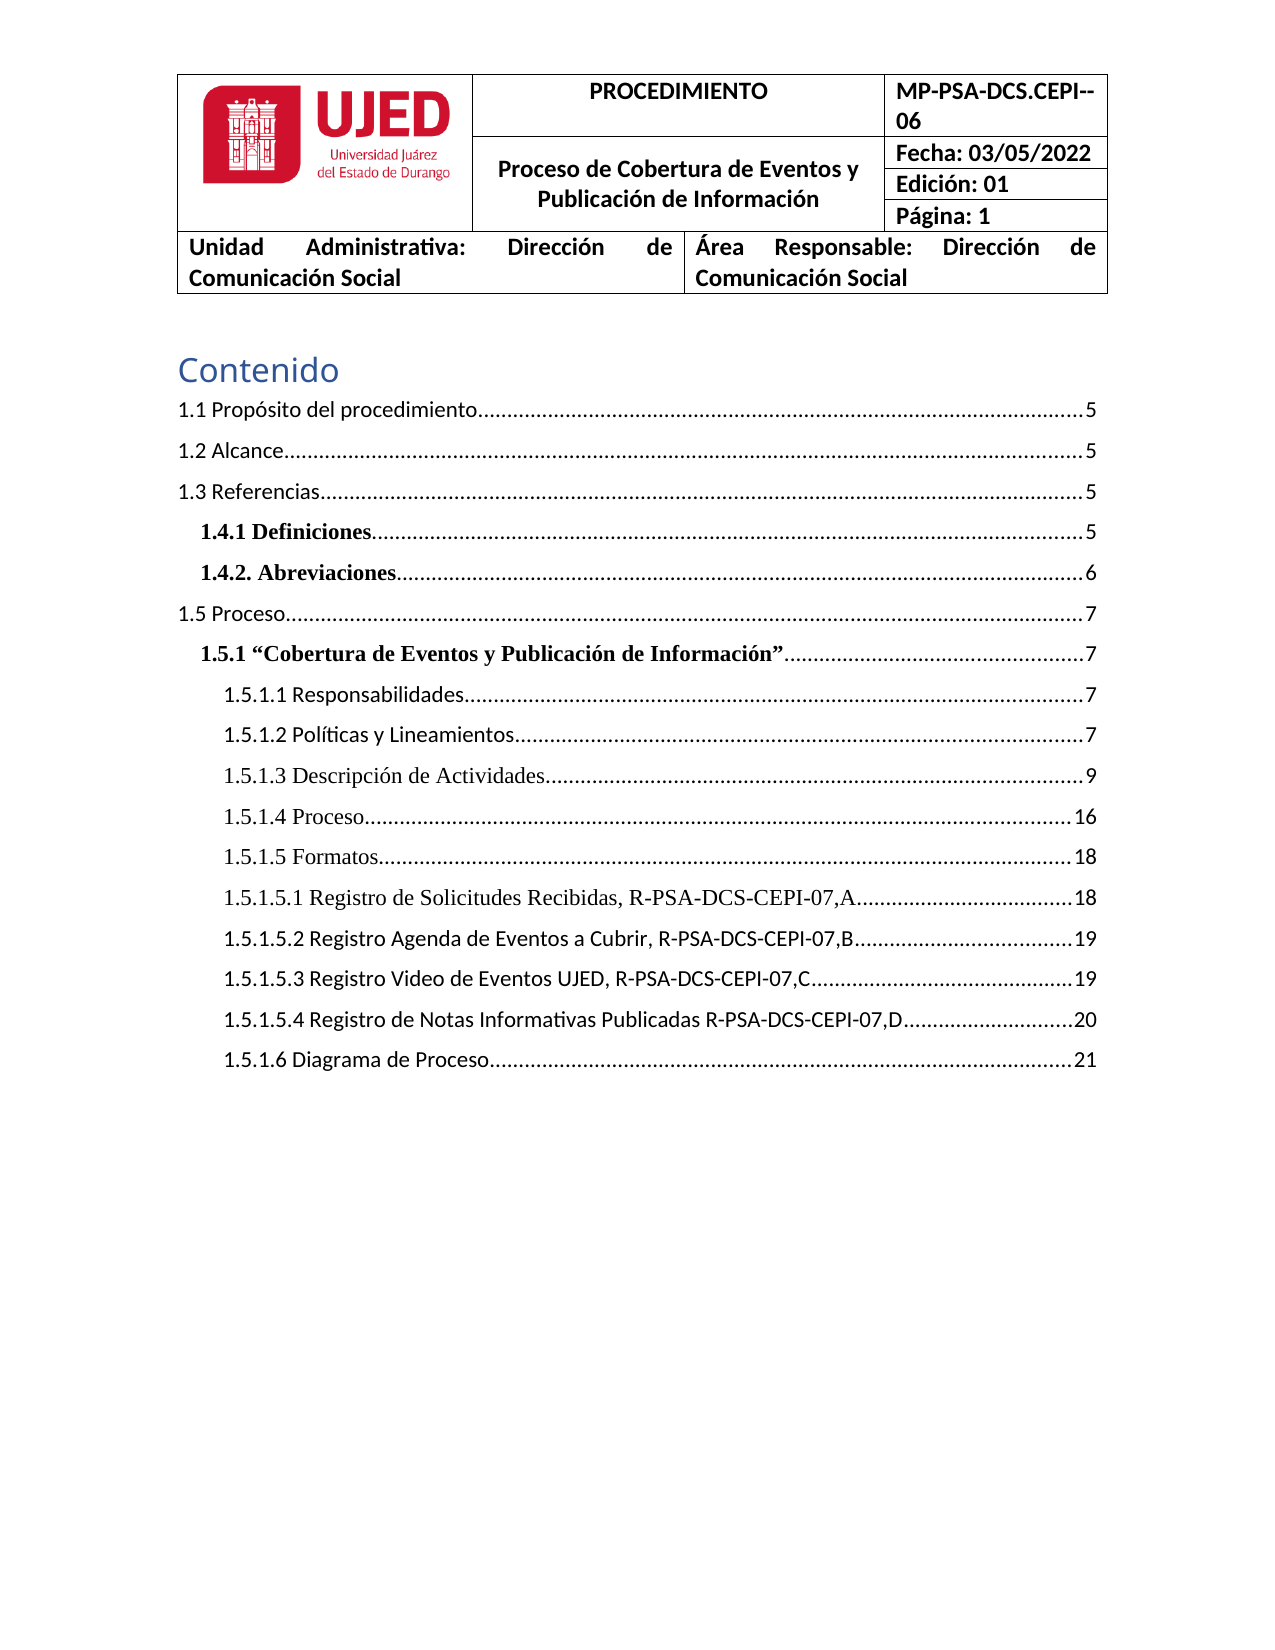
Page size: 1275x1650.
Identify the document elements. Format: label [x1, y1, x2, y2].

picture [188, 74, 457, 193]
